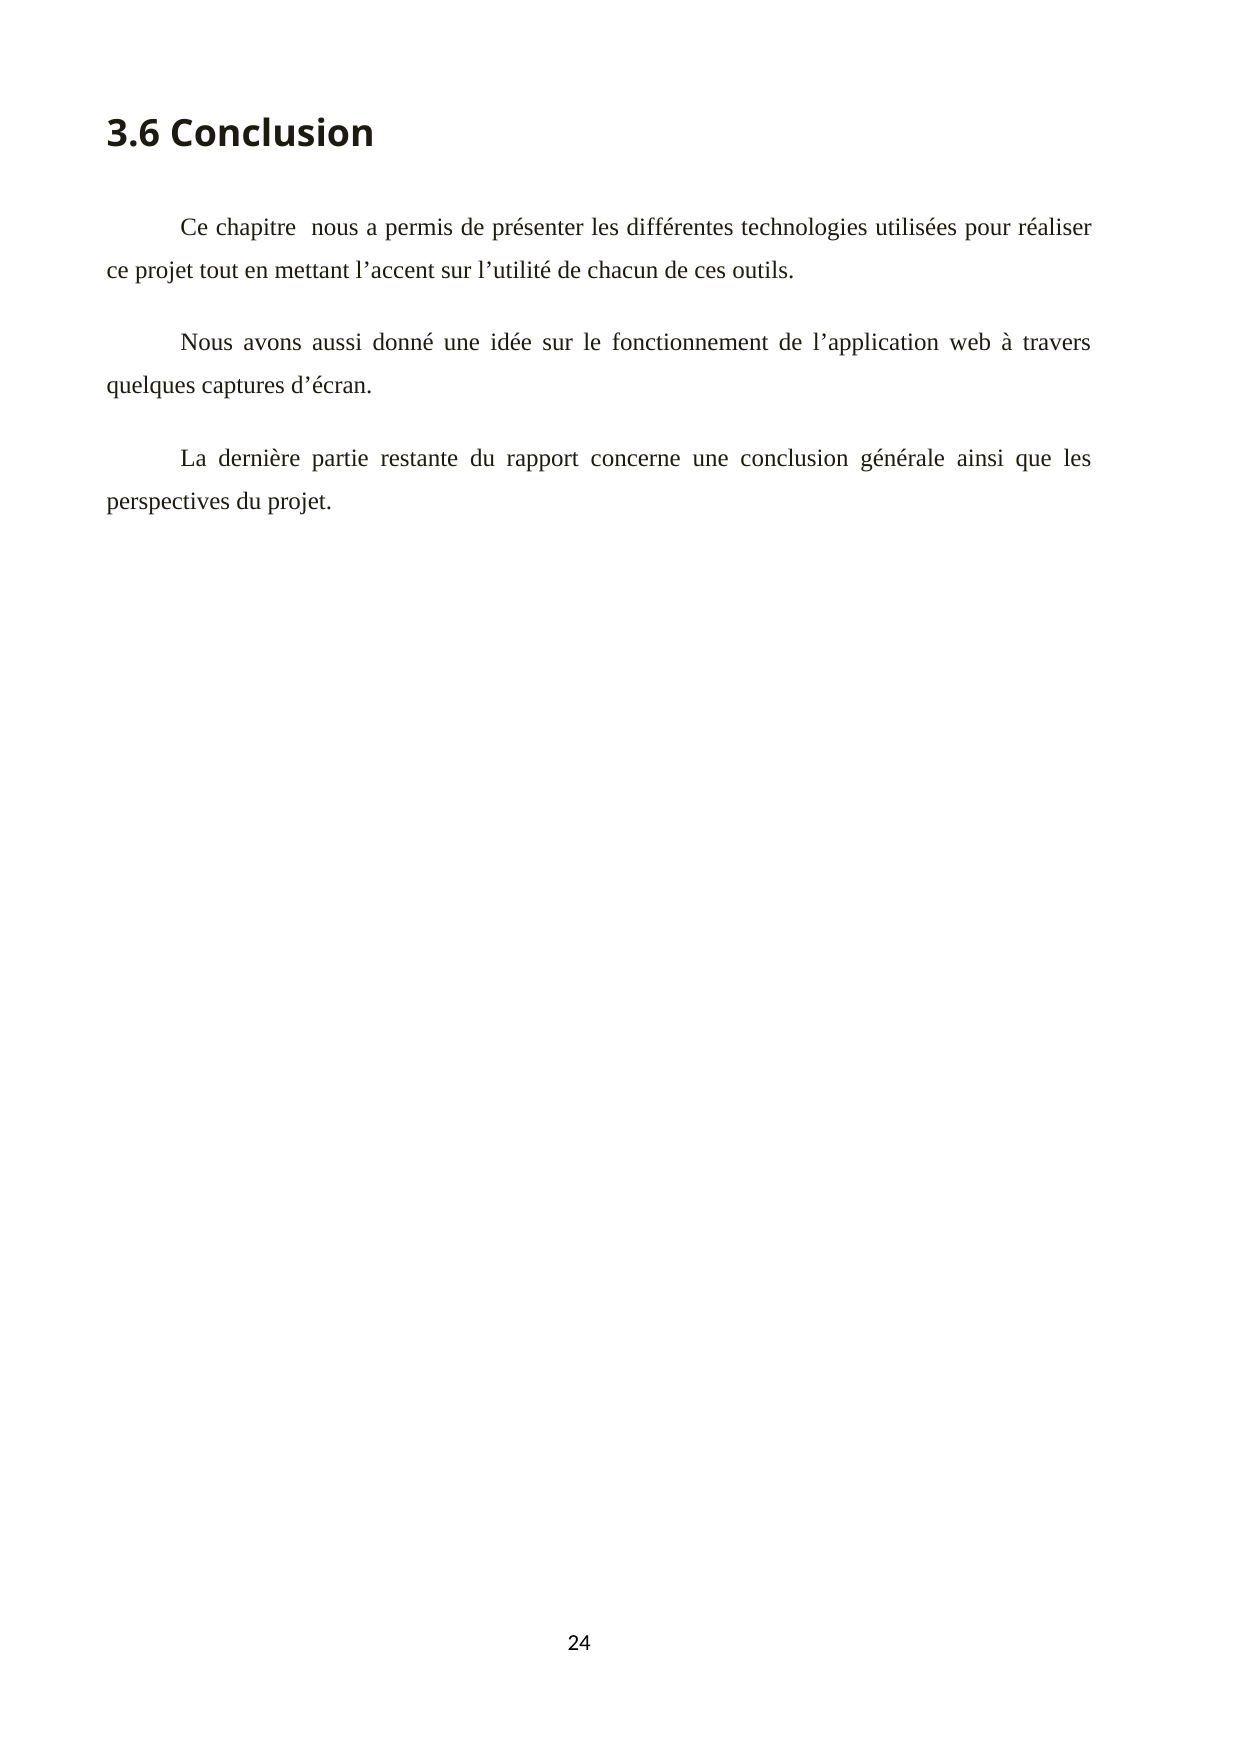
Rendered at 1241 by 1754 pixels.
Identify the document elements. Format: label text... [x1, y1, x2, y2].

text La dernière partie restante du rapport concerne une conclusion générale ainsi que les perspectives du projet. [106, 443, 1092, 515]
subtitle 3.6 Conclusion [106, 106, 1092, 157]
text Nous avons aussi donné une idée sur le fonctionnement de l’application web à travers quelques captures d’écran. [106, 327, 1092, 399]
text Ce chapitre nous a permis de présenter les différentes technologies utilisées pour réaliser ce projet tout en mettant l’accent sur l’utilité de chacun de ces outils. [106, 212, 1092, 284]
